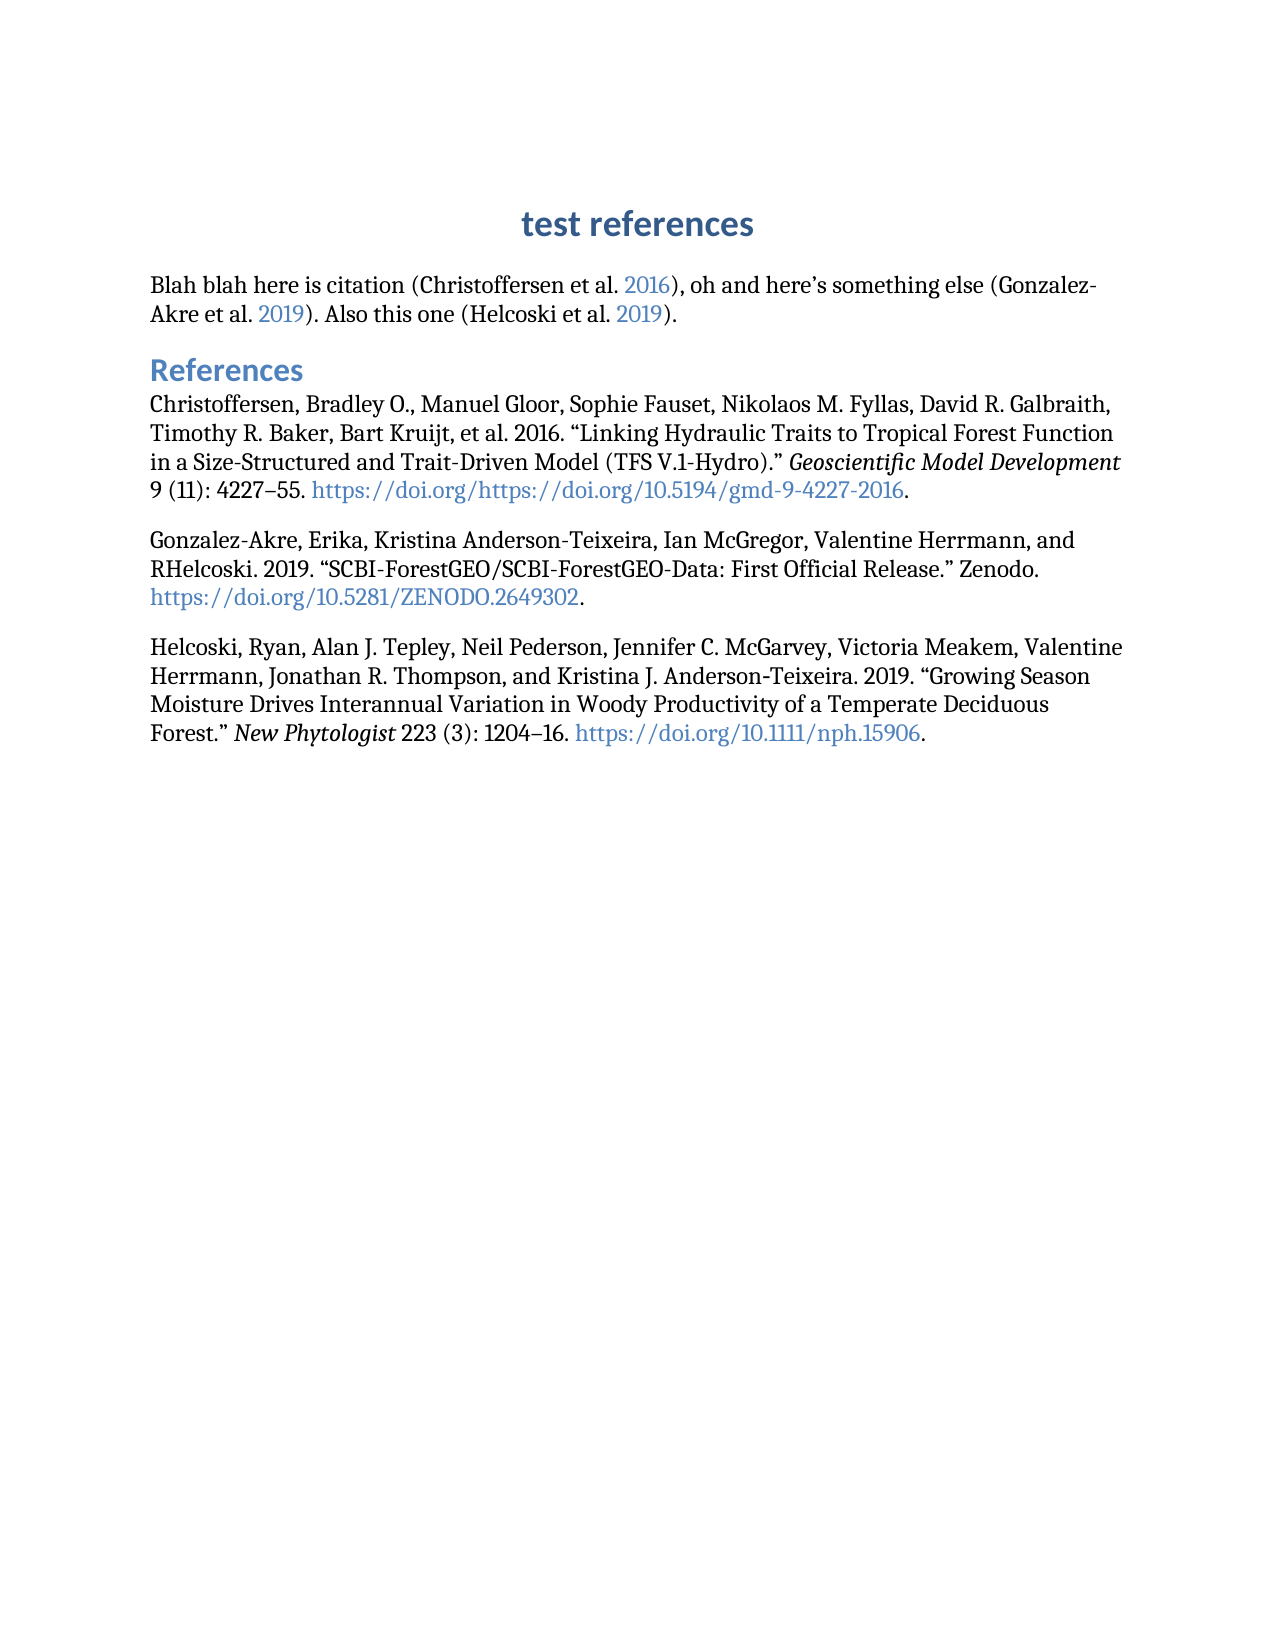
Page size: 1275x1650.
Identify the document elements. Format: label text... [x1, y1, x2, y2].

title test references [150, 200, 1125, 246]
text Christoffersen, Bradley O., Manuel Gloor, Sophie Fauset, Nikolaos M. Fyllas, David R. Galbraith, Timothy R. Baker, Bart Kruijt, et al. 2016. “Linking Hydraulic Traits to Tropical Forest Function in a Size-Structured and Trait-Driven Model (TFS V.1-Hydro).” Geoscientific Model Development 9 (11): 4227–55. https://doi.org/https://doi.org/10.5194/gmd-9-4227-2016. [150, 390, 1125, 505]
text Blah blah here is citation (Christoffersen et al. 2016), oh and here’s something else (Gonzalez-Akre et al. 2019). Also this one (Helcoski et al. 2019). [150, 271, 1125, 328]
text Gonzalez-Akre, Erika, Kristina Anderson-Teixeira, Ian McGregor, Valentine Herrmann, and RHelcoski. 2019. “SCBI-ForestGEO/SCBI-ForestGEO-Data: First Official Release.” Zenodo. https://doi.org/10.5281/ZENODO.2649302. [150, 526, 1125, 612]
text Helcoski, Ryan, Alan J. Tepley, Neil Pederson, Jennifer C. McGarvey, Victoria Meakem, Valentine Herrmann, Jonathan R. Thompson, and Kristina J. Anderson‐Teixeira. 2019. “Growing Season Moisture Drives Interannual Variation in Woody Productivity of a Temperate Deciduous Forest.” New Phytologist 223 (3): 1204–16. https://doi.org/10.1111/nph.15906. [150, 633, 1125, 748]
subtitle References [150, 349, 1125, 390]
